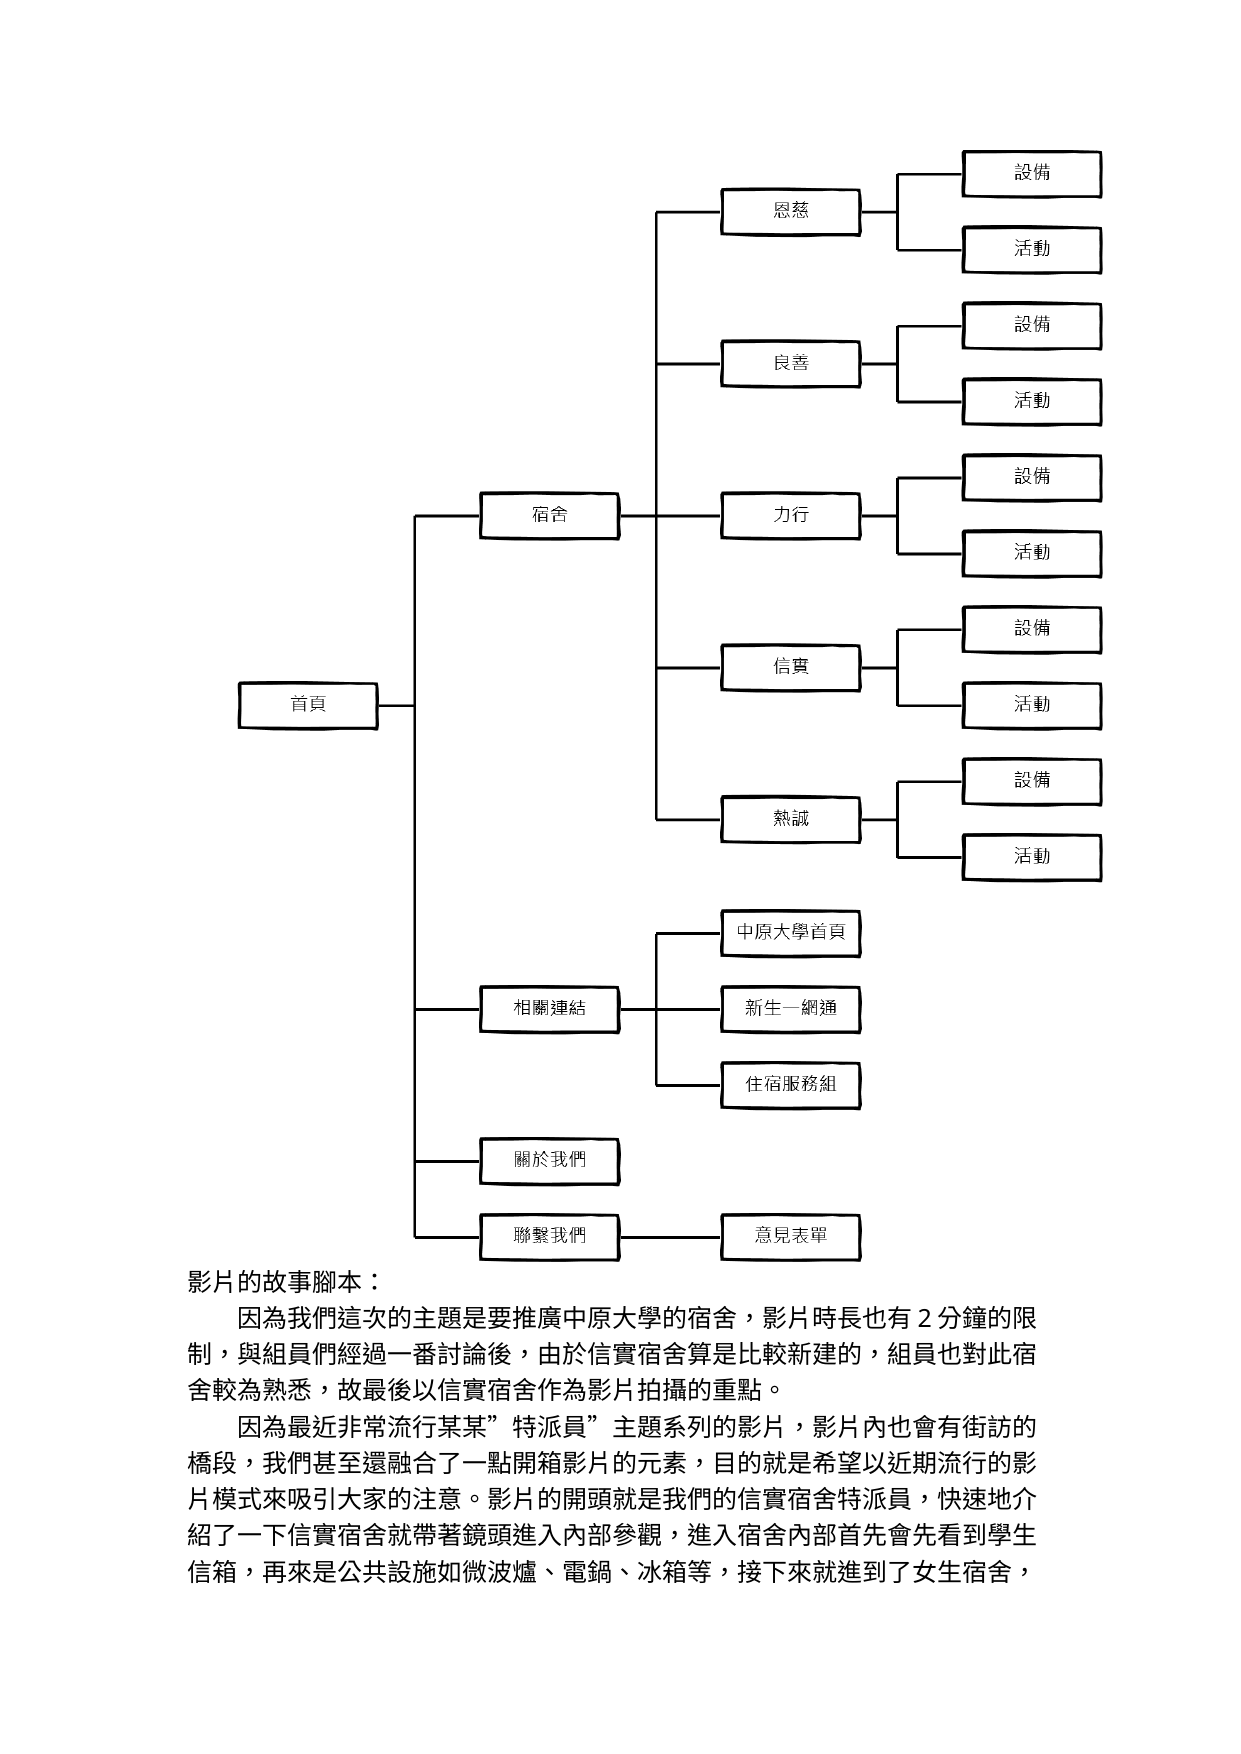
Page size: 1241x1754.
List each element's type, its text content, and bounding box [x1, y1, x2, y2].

text 因為我們這次的主題是要推廣中原大學的宿舍，影片時長也有2分鐘的限制，與組員們經過一番討論後，由於信實宿舍算是比較新建的，組員也對此宿舍較為熟悉，故最後以信實宿舍作為影片拍攝的重點。 [187, 1298, 1053, 1407]
text 影片的故事腳本： [187, 1262, 1053, 1298]
picture [237, 150, 1103, 1262]
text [187, 1407, 1053, 1588]
